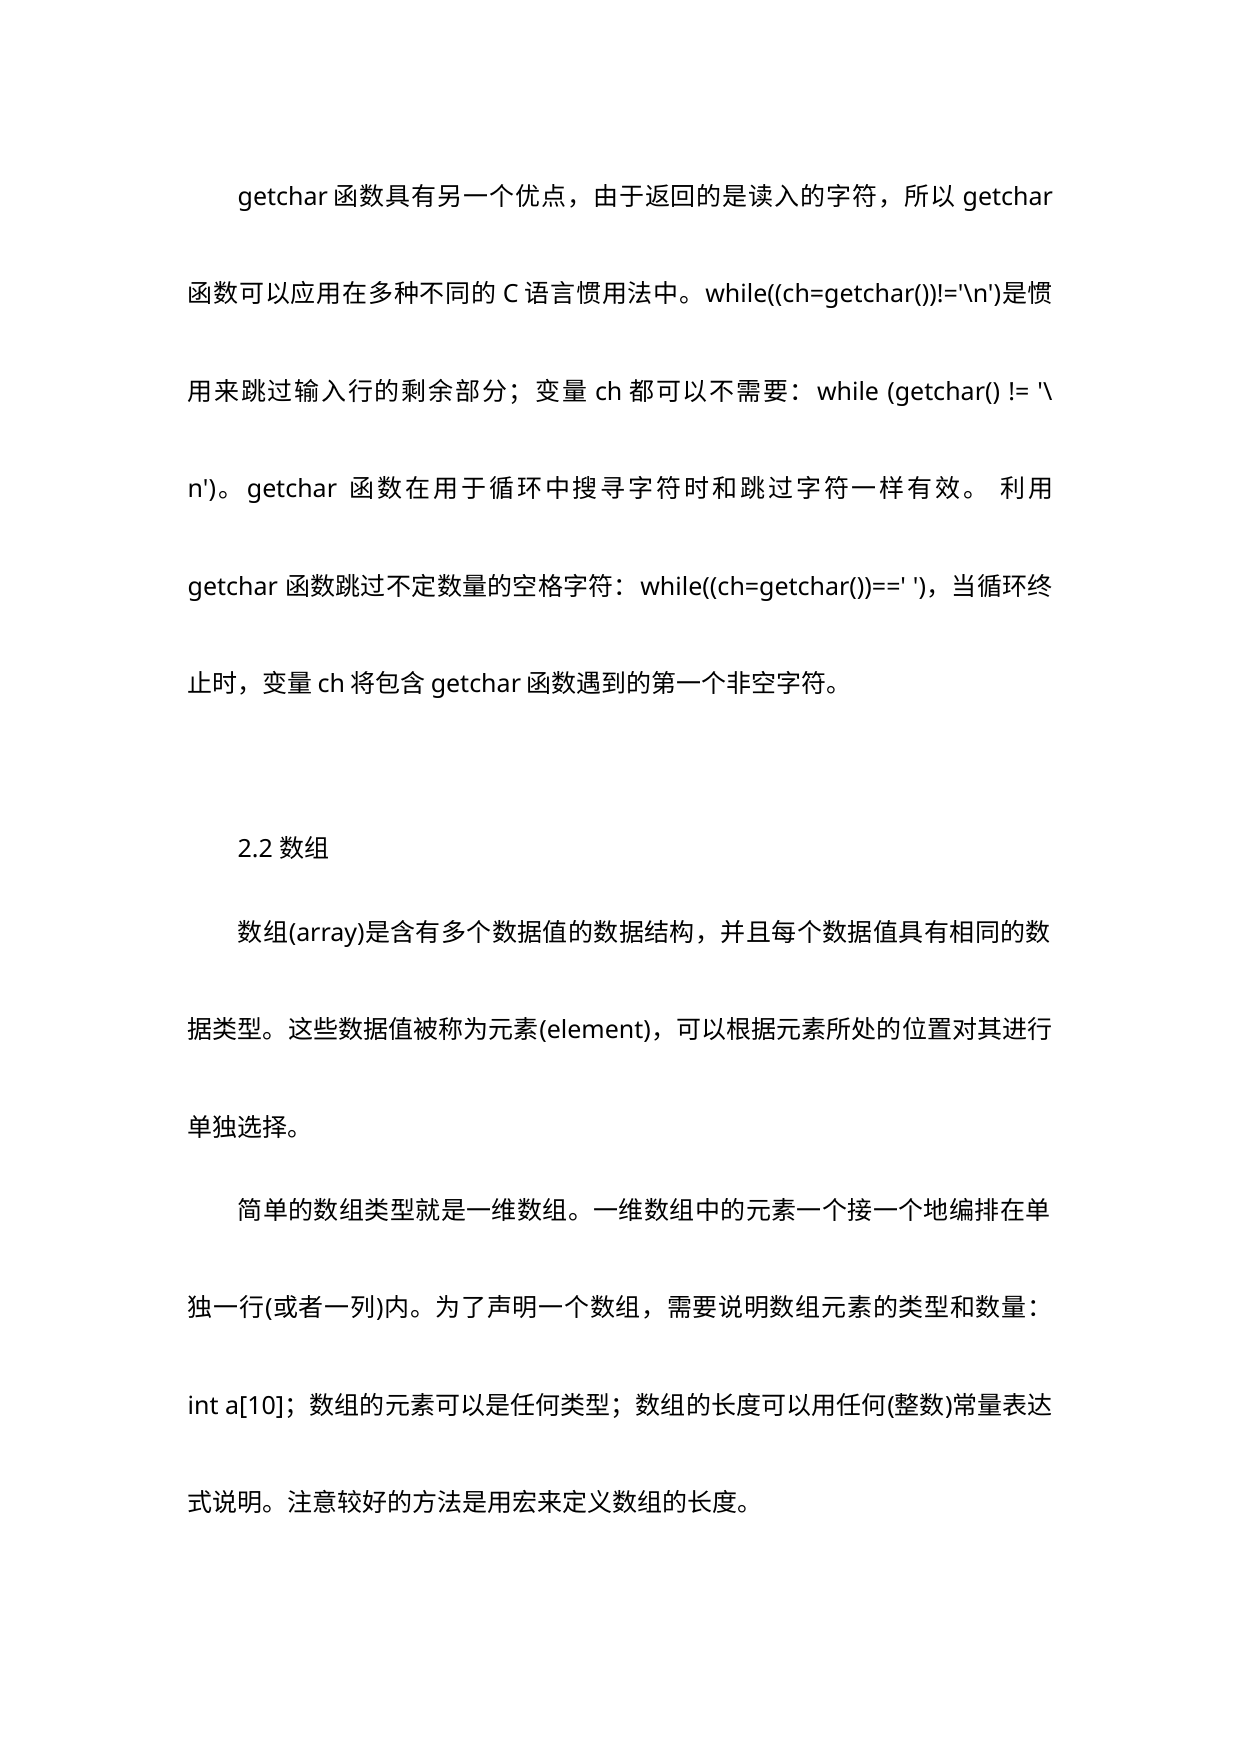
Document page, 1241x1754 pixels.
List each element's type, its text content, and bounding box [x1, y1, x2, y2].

text getchar函数具有另一个优点，由于返回的是读入的字符，所以getchar函数可以应用在多种不同的C语言惯用法中。while((ch=getchar())!='\n')是惯用来跳过输入行的剩余部分；变量ch都可以不需要：while (getchar() != '\n')。getchar 函数在用于循环中搜寻字符时和跳过字符一样有效。 利用 getchar 函数跳过不定数量的空格字符：while((ch=getchar())==' ')，当循环终止时，变量ch将包含 getchar函数遇到的第一个非空字符。 [187, 162, 1053, 714]
text 简单的数组类型就是一维数组。一维数组中的元素一个接一个地编排在单独一行(或者一列)内。为了声明一个数组，需要说明数组元素的类型和数量：int a[10]；数组的元素可以是任何类型；数组的长度可以用任何(整数)常量表达式说明。注意较好的方法是用宏来定义数组的长度。 [187, 1176, 1053, 1533]
text 2.2 数组 [187, 814, 1053, 879]
text 数组(array)是含有多个数据值的数据结构，并且每个数据值具有相同的数据类型。这些数据值被称为元素(element)，可以根据元素所处的位置对其进行单独选择。 [187, 898, 1053, 1158]
